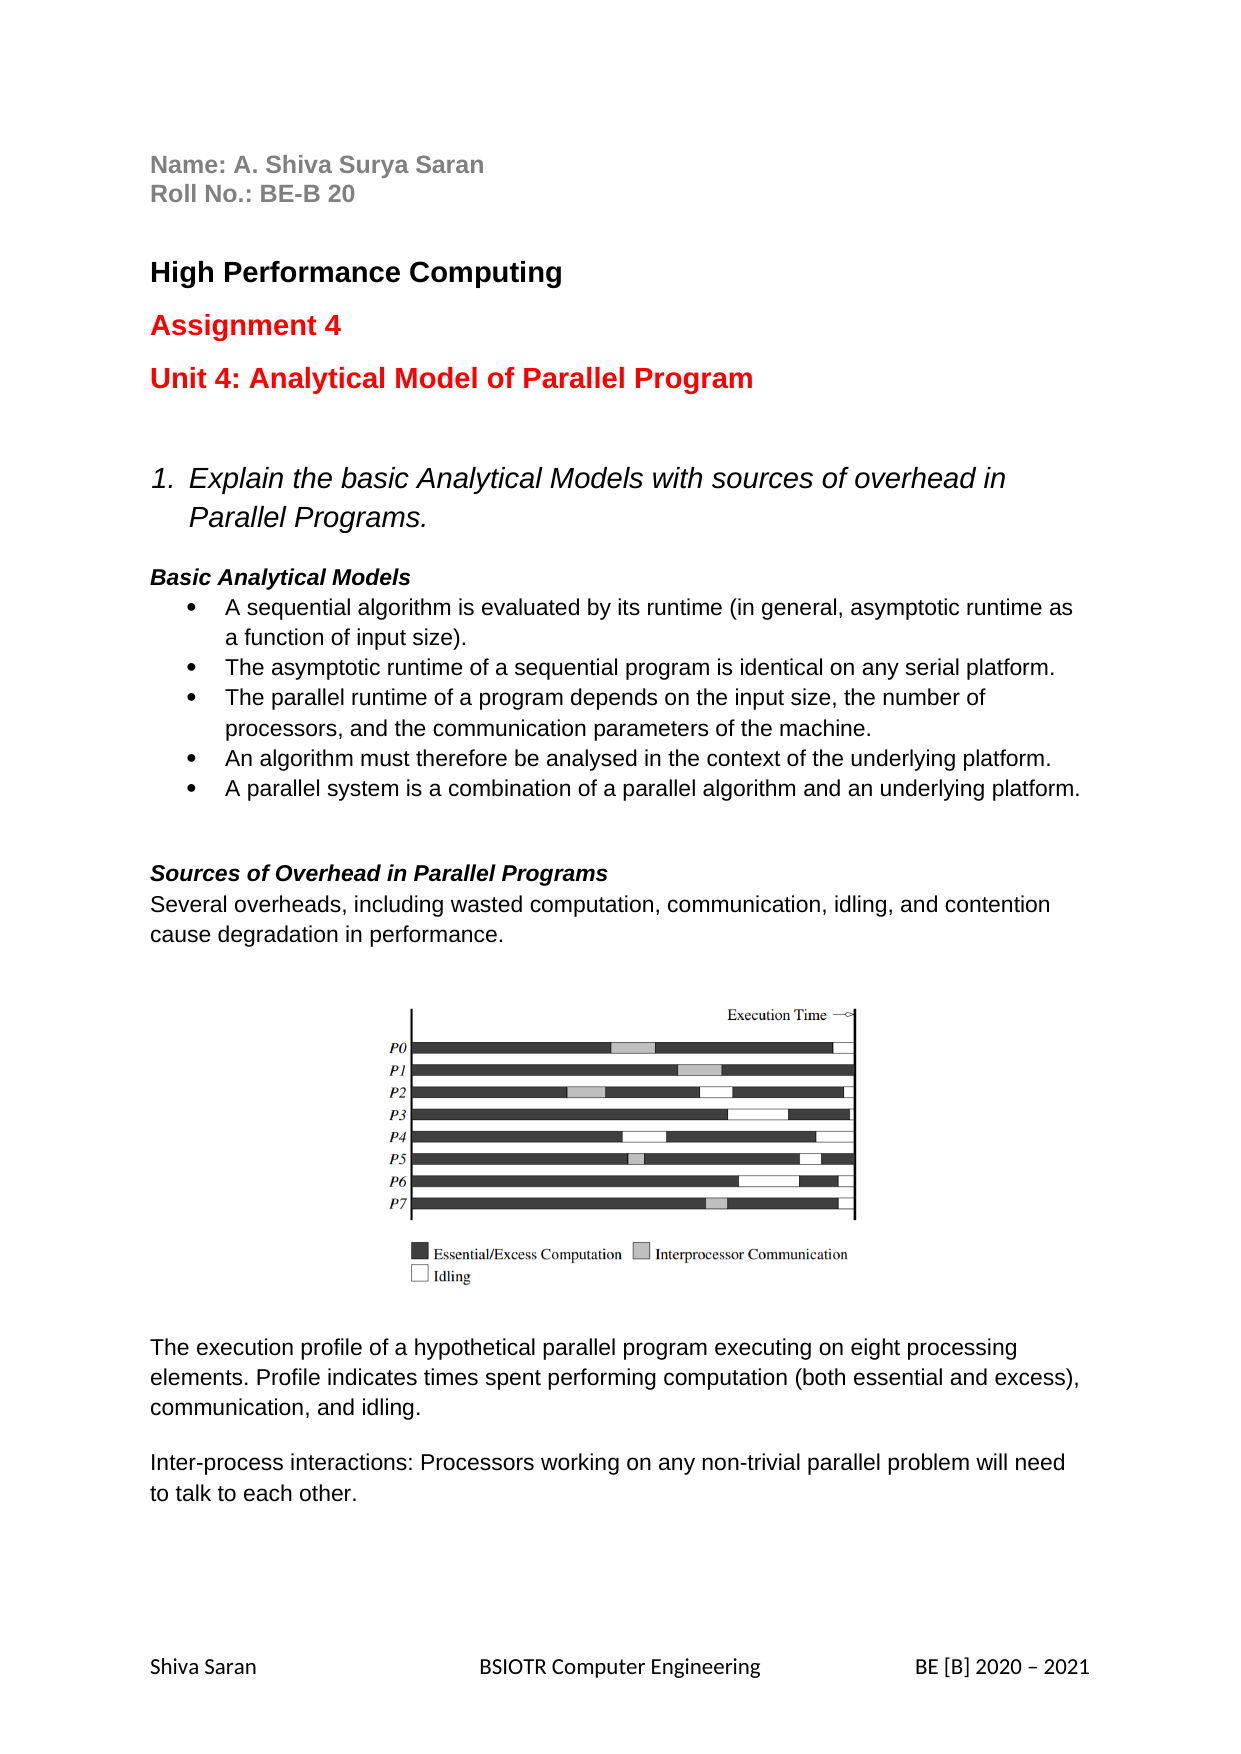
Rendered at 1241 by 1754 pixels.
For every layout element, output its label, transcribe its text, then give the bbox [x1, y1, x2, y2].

text Unit 4: Analytical Model of Parallel Program [150, 361, 1090, 394]
list The parallel runtime of a program depends on the input size, the number of processors, and the communication parameters of the machine. [187, 684, 1090, 741]
list A parallel system is a combination of a parallel algorithm and an underlying platform. [187, 775, 1090, 801]
text Assignment 4 [150, 308, 1090, 342]
text The execution profile of a hypothetical parallel program executing on eight processing elements. Profile indicates times spent performing computation (both essential and excess), communication, and idling. [150, 1334, 1090, 1420]
text Name: A. Shiva Surya Saran [150, 150, 1090, 179]
list Explain the basic Analytical Models with sources of overhead in Parallel Programs. [151, 461, 1090, 533]
text Sources of Overhead in Parallel Programs [150, 860, 1090, 887]
text Basic Analytical Models [150, 563, 1090, 590]
text Roll No.: BE-B 20 [150, 179, 1090, 207]
text High Performance Computing [150, 255, 1090, 289]
list A sequential algorithm is evaluated by its runtime (in general, asymptotic runtime as a function of input size). [187, 594, 1090, 650]
list The asymptotic runtime of a sequential program is identical on any serial platform. [187, 654, 1090, 680]
text Several overheads, including wasted computation, communication, idling, and contention cause degradation in performance. [150, 891, 1090, 947]
text Inter-process interactions: Processors working on any non-trivial parallel problem will need to talk to each other. [150, 1449, 1090, 1506]
list An algorithm must therefore be analysed in the context of the underlying platform. [187, 745, 1090, 771]
picture [347, 976, 893, 1305]
